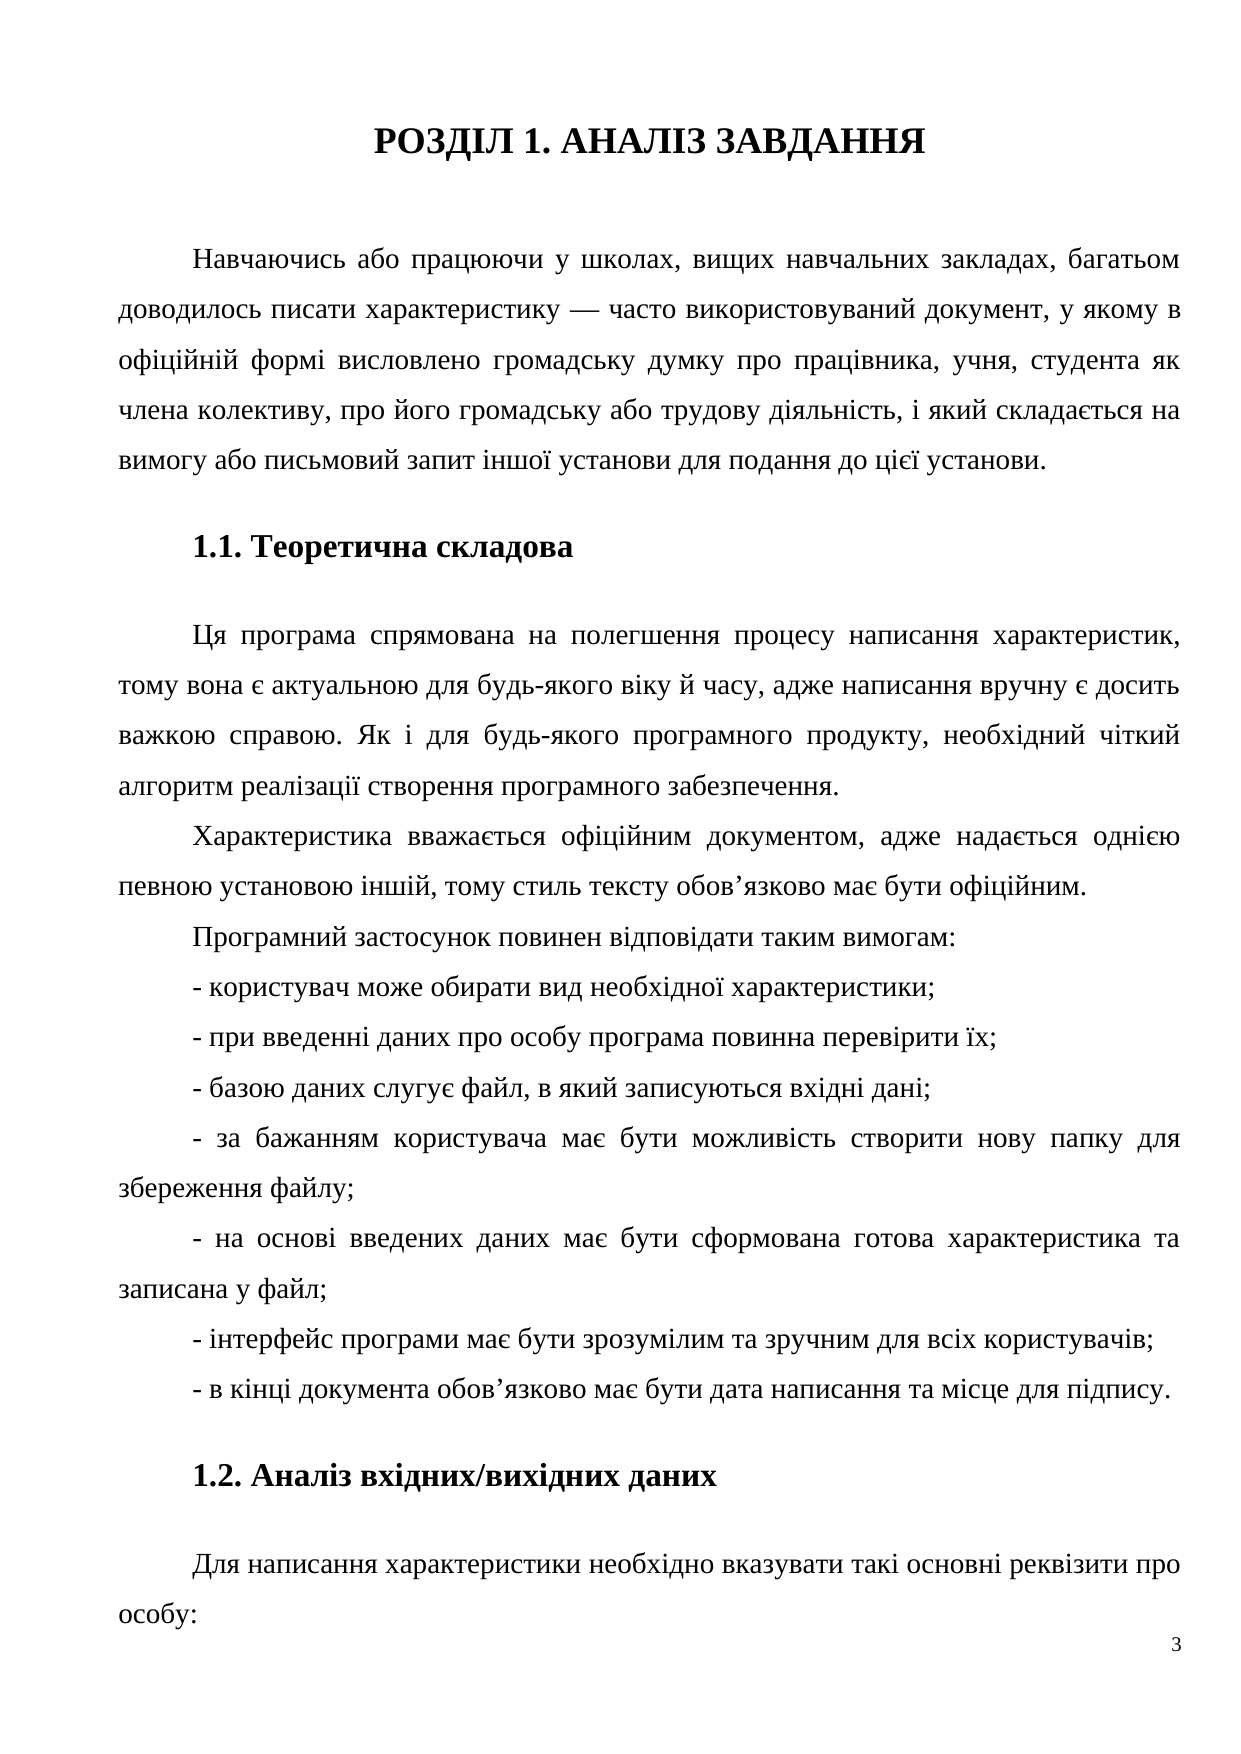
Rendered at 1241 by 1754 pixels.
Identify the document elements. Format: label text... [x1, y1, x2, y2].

text Характеристика вважається офіційним документом, адже надається однією певною установою іншій, тому стиль тексту обов’язково має бути офіційним. [118, 818, 1181, 902]
text 1.2. Аналіз вхідних/вихідних даних [118, 1455, 1181, 1493]
text - за бажанням користувача має бути можливість створити нову папку для збереження файлу; [118, 1120, 1181, 1204]
text Програмний застосунок повинен відповідати таким вимогам: [118, 919, 1181, 952]
text Для написання характеристики необхідно вказувати такі основні реквізити про особу: [118, 1546, 1181, 1630]
list - користувач може обирати вид необхідної характеристики; [192, 969, 1181, 1003]
list - на основі введених даних має бути сформована готова характеристика та записана у файл; [118, 1221, 1181, 1304]
list - в кінці документа обов’язково має бути дата написання та місце для підпису. [118, 1372, 1181, 1405]
text Навчаючись або працюючи у школах, вищих навчальних закладах, багатьом доводилось писати характеристику — часто використовуваний документ, у якому в офіційній формі висловлено громадську думку про працівника, учня, студента як члена колективу, про його громадську або трудову діяльність, і який складається на вимогу або письмовий запит іншої установи для подання до цієї установи. [118, 241, 1181, 476]
list - інтерфейс програми має бути зрозумілим та зручним для всіх користувачів; [118, 1321, 1181, 1355]
text - при введенні даних про особу програма повинна перевірити їх; [118, 1019, 1181, 1053]
text 1.1. Теоретична складова [118, 526, 1181, 564]
text - базою даних слугує файл, в який записуються вхідні дані; [118, 1070, 1181, 1103]
text РОЗДІЛ 1. АНАЛІЗ ЗАВДАННЯ [118, 118, 1181, 161]
text Ця програма спрямована на полегшення процесу написання характеристик, тому вона є актуальною для будь-якого віку й часу, адже написання вручну є досить важкою справою. Як і для будь-якого програмного продукту, необхідний чіткий алгоритм реалізації створення програмного забезпечення. [118, 617, 1181, 801]
